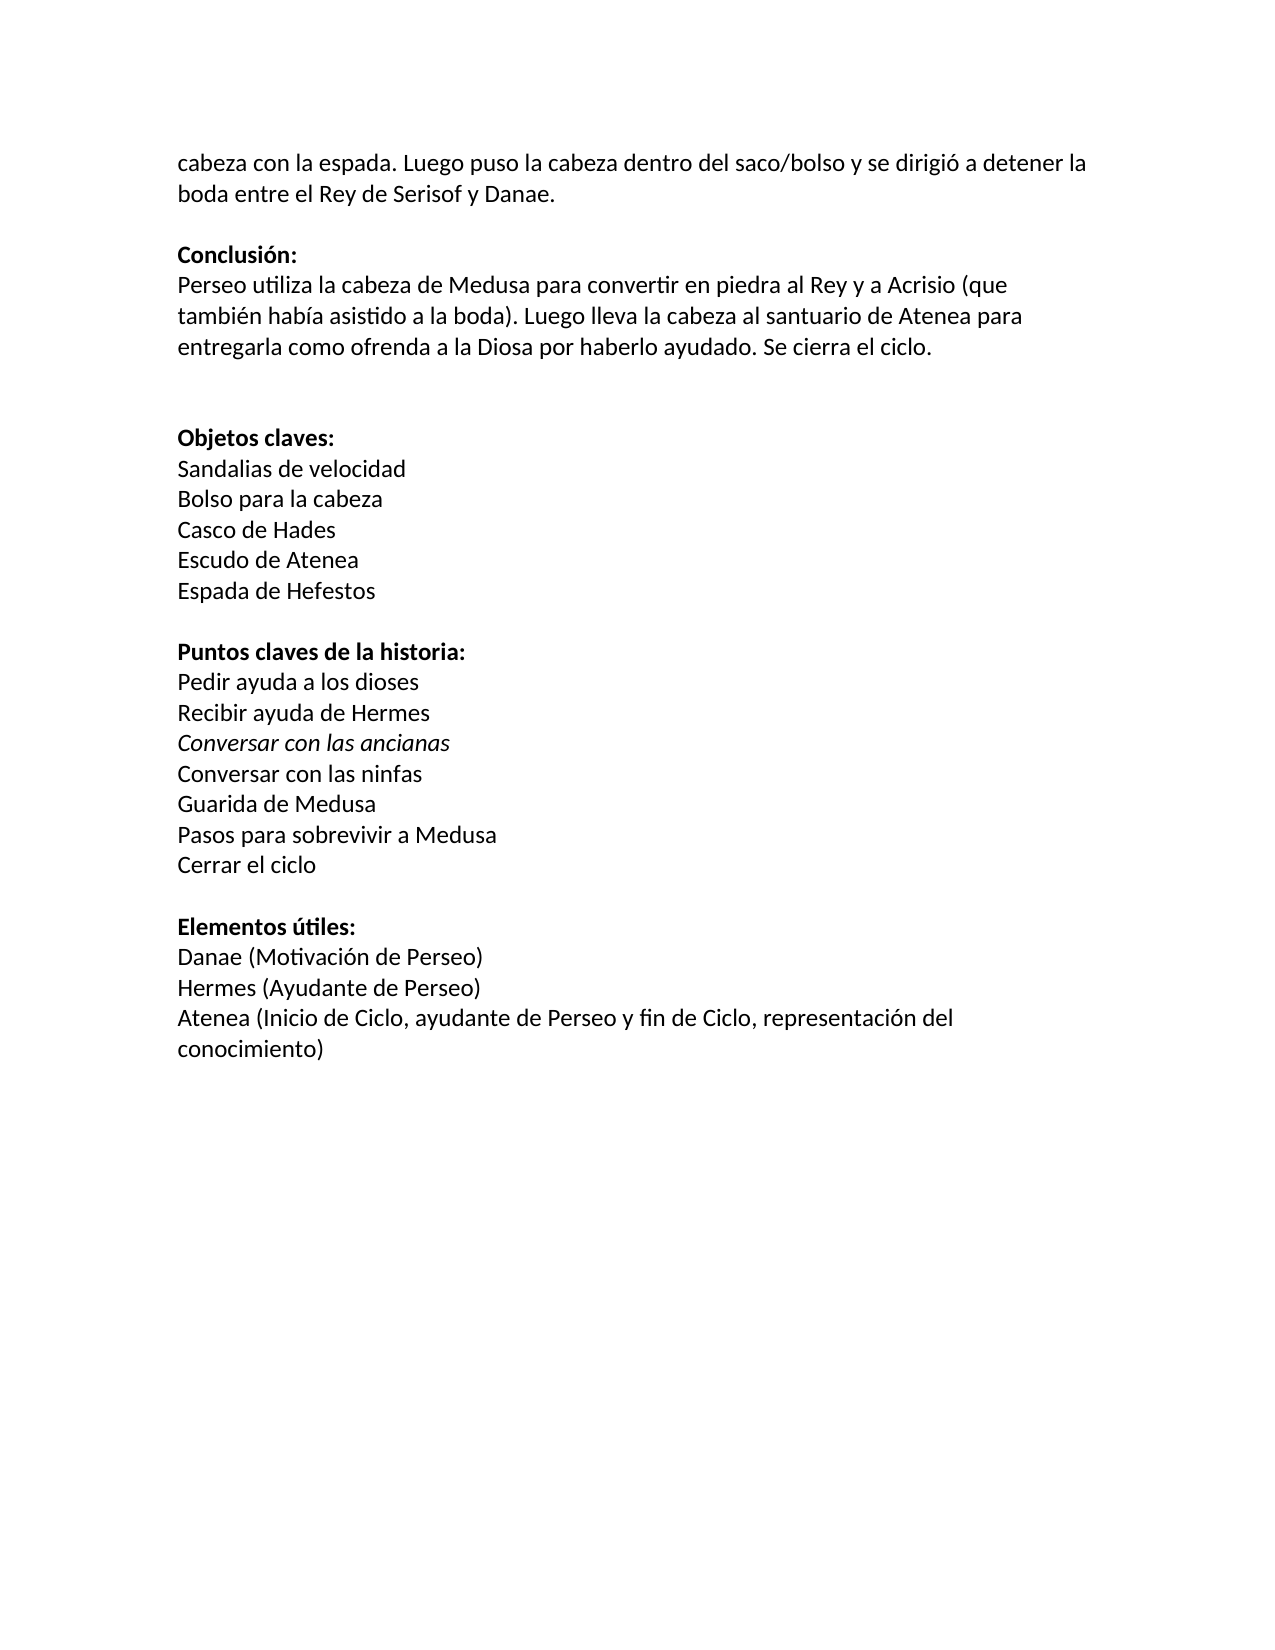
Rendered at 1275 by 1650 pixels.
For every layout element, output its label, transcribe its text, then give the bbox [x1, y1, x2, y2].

text Danae (Motivación de Perseo) [177, 941, 1098, 972]
text Sandalias de velocidad [177, 453, 1098, 483]
text Espada de Hefestos [177, 575, 1098, 605]
text Casco de Hades [177, 514, 1098, 544]
text Perseo utiliza la cabeza de Medusa para convertir en piedra al Rey y a Acrisio (que también había asistido a la boda). Luego lleva la cabeza al santuario de Atenea para entregarla como ofrenda a la Diosa por haberlo ayudado. Se cierra el ciclo. [177, 270, 1098, 361]
text Pasos para sobrevivir a Medusa [177, 819, 1098, 849]
text Pedir ayuda a los dioses [177, 666, 1098, 697]
text Recibir ayuda de Hermes [177, 697, 1098, 727]
text Conversar con las ancianas [177, 727, 1098, 758]
text Guarida de Medusa [177, 788, 1098, 819]
text Conversar con las ninfas [177, 758, 1098, 788]
text Conclusión: [177, 239, 1098, 270]
text Puntos claves de la historia: [177, 636, 1098, 666]
text Hermes (Ayudante de Perseo) [177, 972, 1098, 1002]
text Elementos útiles: [177, 911, 1098, 941]
text Bolso para la cabeza [177, 483, 1098, 514]
text Atenea (Inicio de Ciclo, ayudante de Perseo y fin de Ciclo, representación del conocimiento) [177, 1002, 1098, 1063]
text Escudo de Atenea [177, 544, 1098, 575]
text Cerrar el ciclo [177, 849, 1098, 880]
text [177, 148, 1098, 209]
text Objetos claves: [177, 422, 1098, 453]
